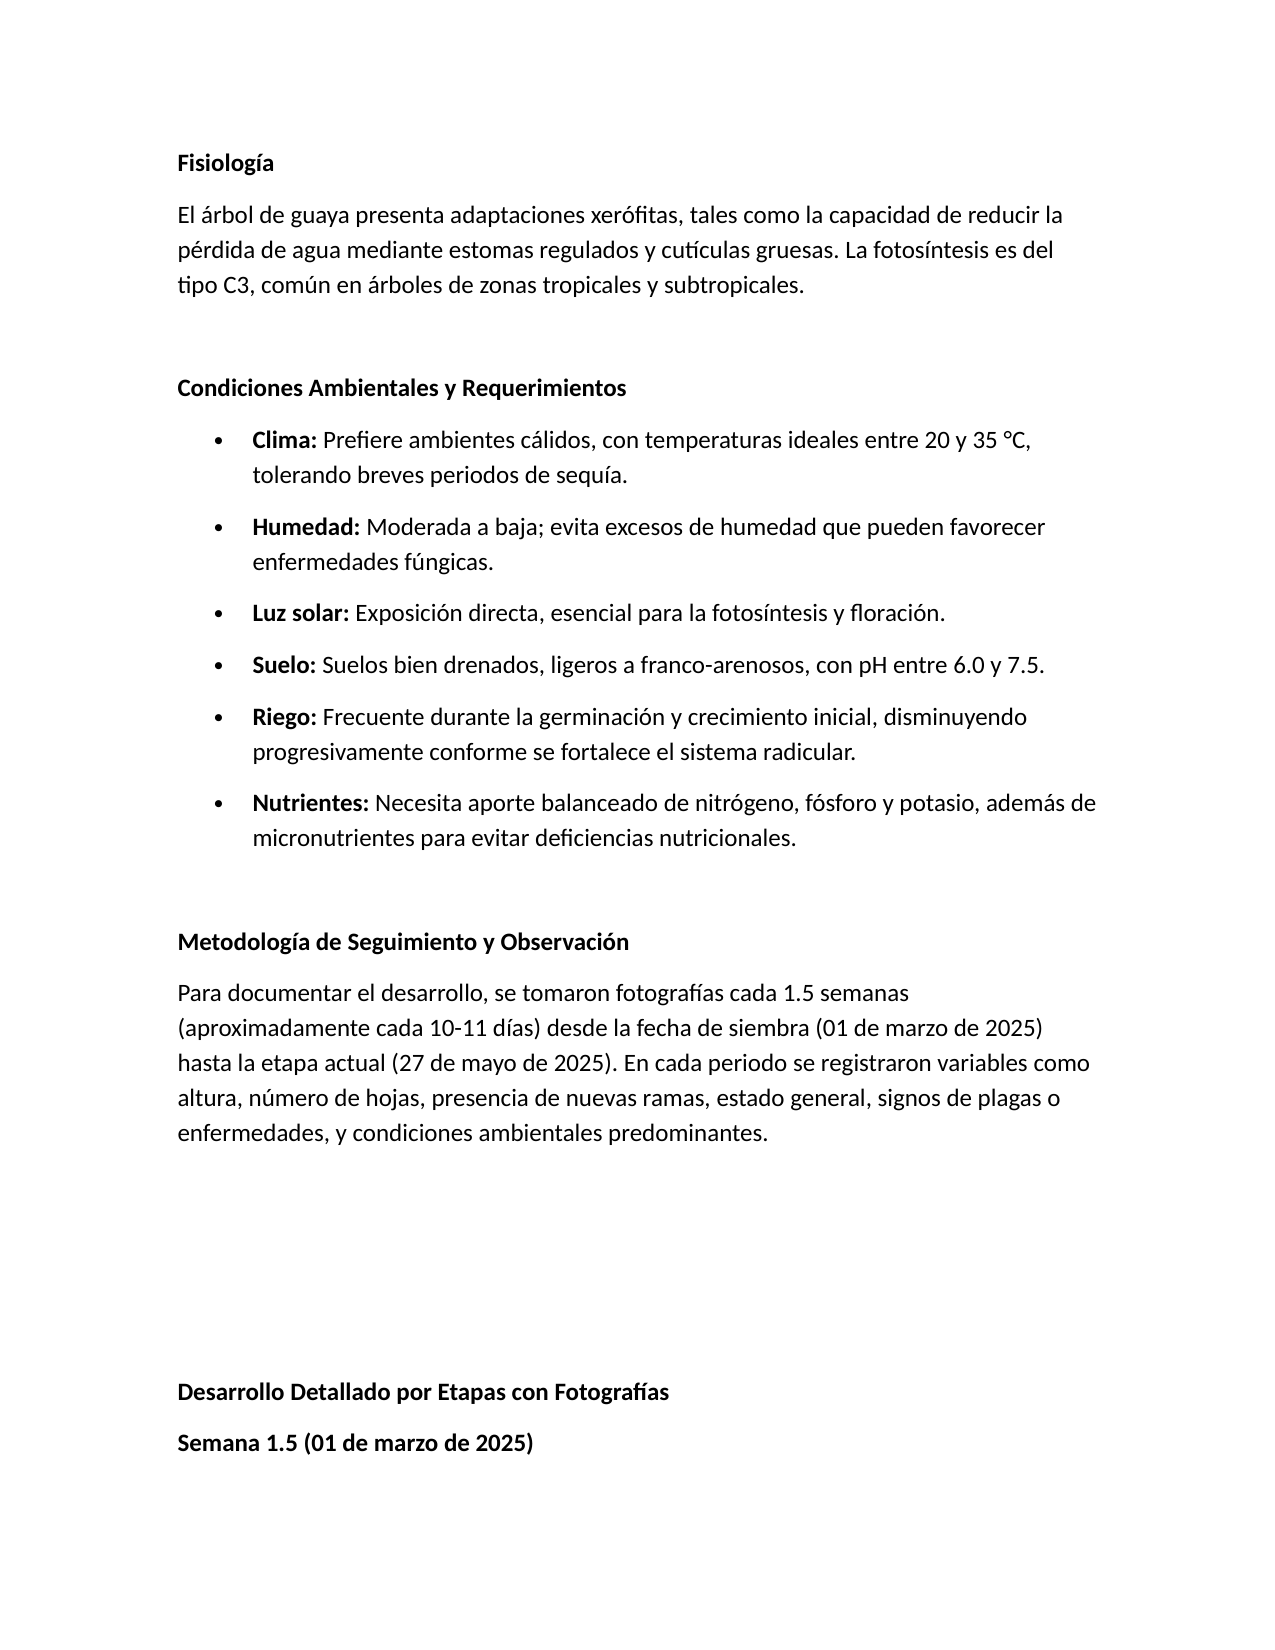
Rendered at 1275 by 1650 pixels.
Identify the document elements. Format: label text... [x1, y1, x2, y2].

text Semana 1.5 (01 de marzo de 2025) [177, 1428, 1098, 1458]
text Condiciones Ambientales y Requerimientos [177, 373, 1098, 403]
text Para documentar el desarrollo, se tomaron fotografías cada 1.5 semanas (aproximadamente cada 10-11 días) desde la fecha de siembra (01 de marzo de 2025) hasta la etapa actual (27 de mayo de 2025). En cada periodo se registraron variables como altura, número de hojas, presencia de nuevas ramas, estado general, signos de plagas o enfermedades, y condiciones ambientales predominantes. [177, 978, 1098, 1148]
list Nutrientes: Necesita aporte balanceado de nitrógeno, fósforo y potasio, además de micronutrientes para evitar deficiencias nutricionales. [215, 788, 1098, 853]
list Luz solar: Exposición directa, esencial para la fotosíntesis y floración. [215, 598, 1098, 628]
list Riego: Frecuente durante la germinación y crecimiento inicial, disminuyendo progresivamente conforme se fortalece el sistema radicular. [215, 701, 1098, 766]
text Metodología de Seguimiento y Observación [177, 926, 1098, 956]
text El árbol de guaya presenta adaptaciones xerófitas, tales como la capacidad de reducir la pérdida de agua mediante estomas regulados y cutículas gruesas. La fotosíntesis es del tipo C3, común en árboles de zonas tropicales y subtropicales. [177, 199, 1098, 300]
text Fisiología [177, 148, 1098, 178]
list Humedad: Moderada a baja; evita excesos de humedad que pueden favorecer enfermedades fúngicas. [215, 511, 1098, 576]
text Desarrollo Detallado por Etapas con Fotografías [177, 1376, 1098, 1406]
list Clima: Prefiere ambientes cálidos, con temperaturas ideales entre 20 y 35 °C, tolerando breves periodos de sequía. [215, 424, 1098, 490]
list Suelo: Suelos bien drenados, ligeros a franco-arenosos, con pH entre 6.0 y 7.5. [215, 649, 1098, 680]
